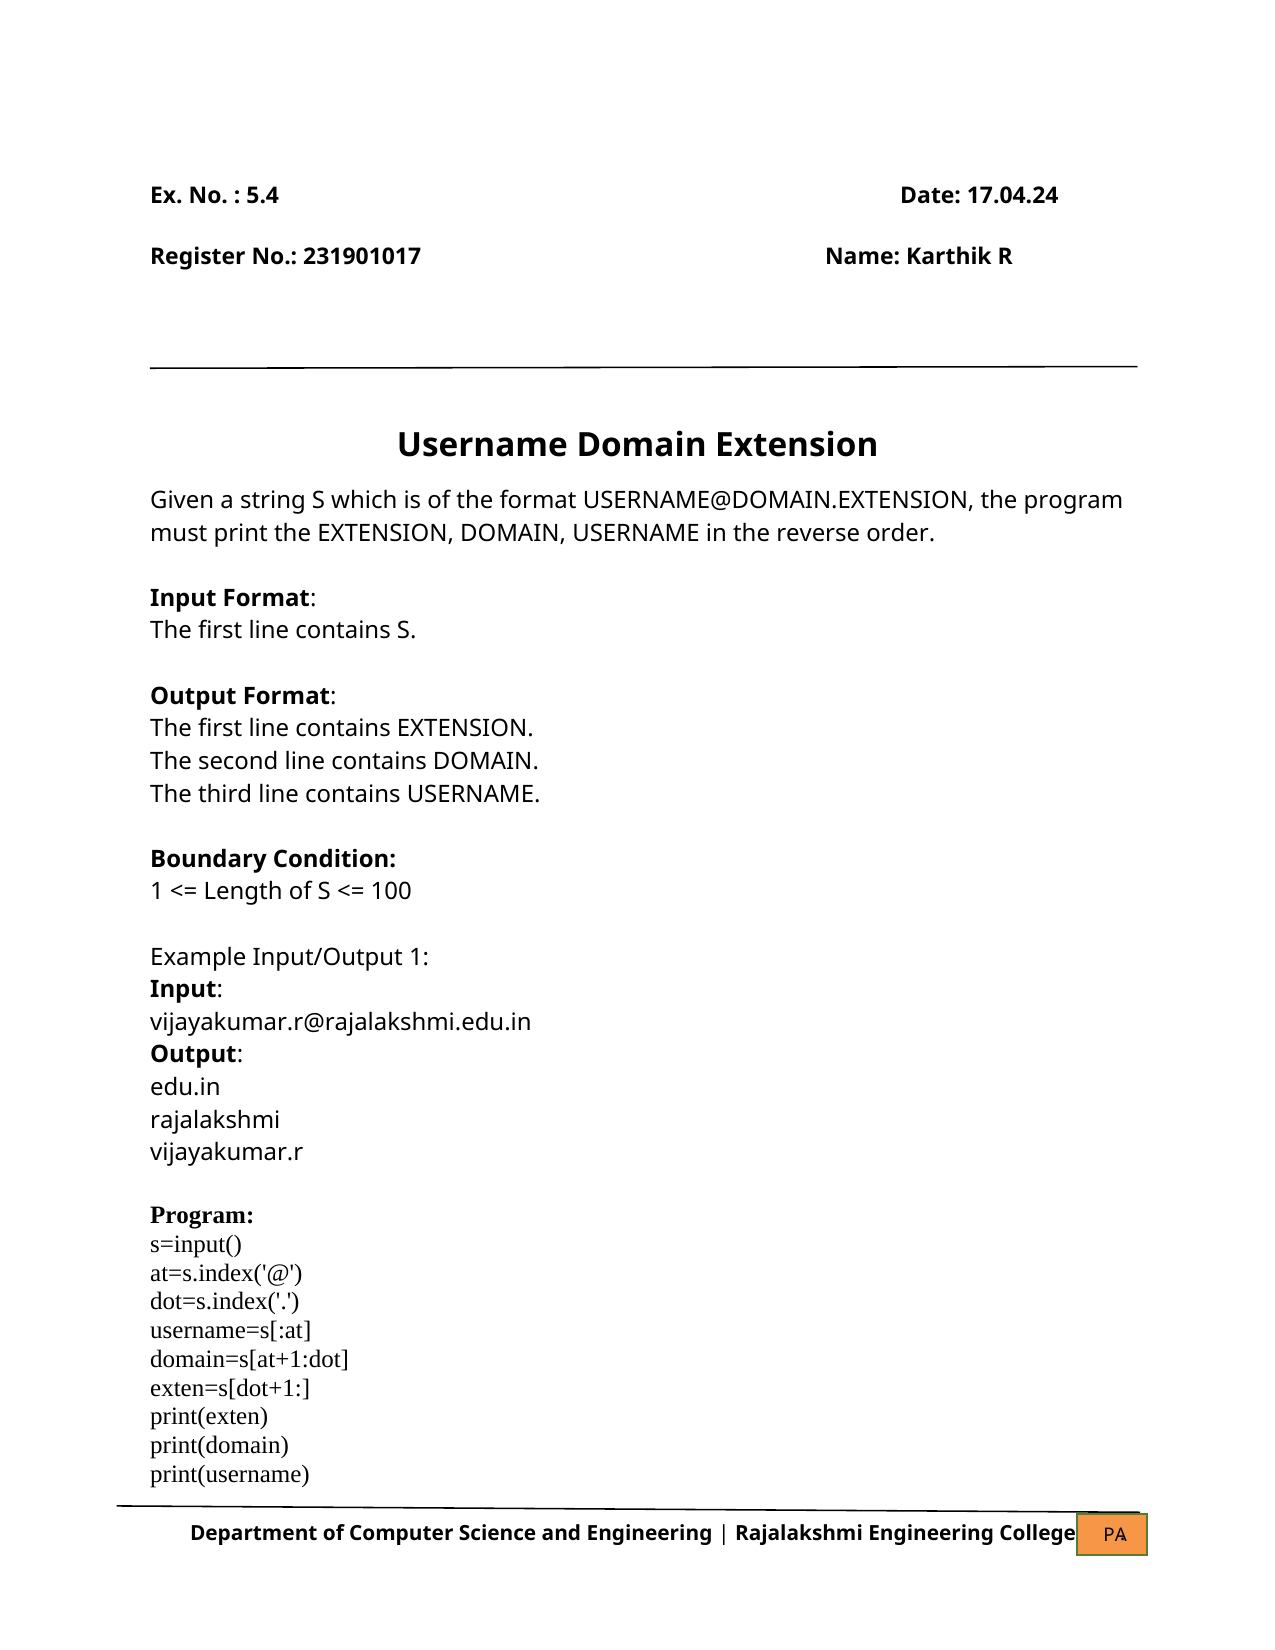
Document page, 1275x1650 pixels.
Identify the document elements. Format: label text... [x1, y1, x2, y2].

text exten=s[dot+1:] [150, 1373, 1125, 1401]
text Ex. No. : 5.4 Date: 17.04.24 [150, 179, 1125, 210]
text vijayakumar.r@rajalakshmi.edu.in [150, 1004, 1125, 1037]
text rajalakshmi [150, 1102, 1125, 1135]
text Example Input/Output 1: [150, 939, 1125, 972]
text Boundary Condition: [150, 842, 1125, 874]
text edu.in [150, 1070, 1125, 1102]
text Given a string S which is of the format USERNAME@DOMAIN.EXTENSION, the program must print the EXTENSION, DOMAIN, USERNAME in the reverse order. [150, 483, 1125, 548]
text print(domain) [150, 1430, 1125, 1459]
text at=s.index('@') [150, 1258, 1125, 1286]
text The second line contains DOMAIN. [150, 744, 1125, 776]
text Username Domain Extension [150, 421, 1125, 466]
text print(username) [150, 1459, 1125, 1488]
text dot=s.index('.') [150, 1286, 1125, 1315]
text domain=s[at+1:dot] [150, 1344, 1125, 1373]
text s=input() [150, 1229, 1125, 1258]
text Input Format: [150, 581, 1125, 613]
text Program: [150, 1200, 1125, 1229]
text Register No.: 231901017 Name: Karthik R [150, 239, 1125, 271]
text vijayakumar.r [150, 1135, 1125, 1168]
text 1 <= Length of S <= 100 [150, 874, 1125, 907]
text username=s[:at] [150, 1315, 1125, 1344]
text Input: [150, 972, 1125, 1004]
text Output: [150, 1037, 1125, 1070]
text Output Format: [150, 678, 1125, 711]
text print(exten) [150, 1401, 1125, 1430]
text The first line contains EXTENSION. [150, 711, 1125, 744]
text The first line contains S. [150, 613, 1125, 646]
text The third line contains USERNAME. [150, 776, 1125, 809]
